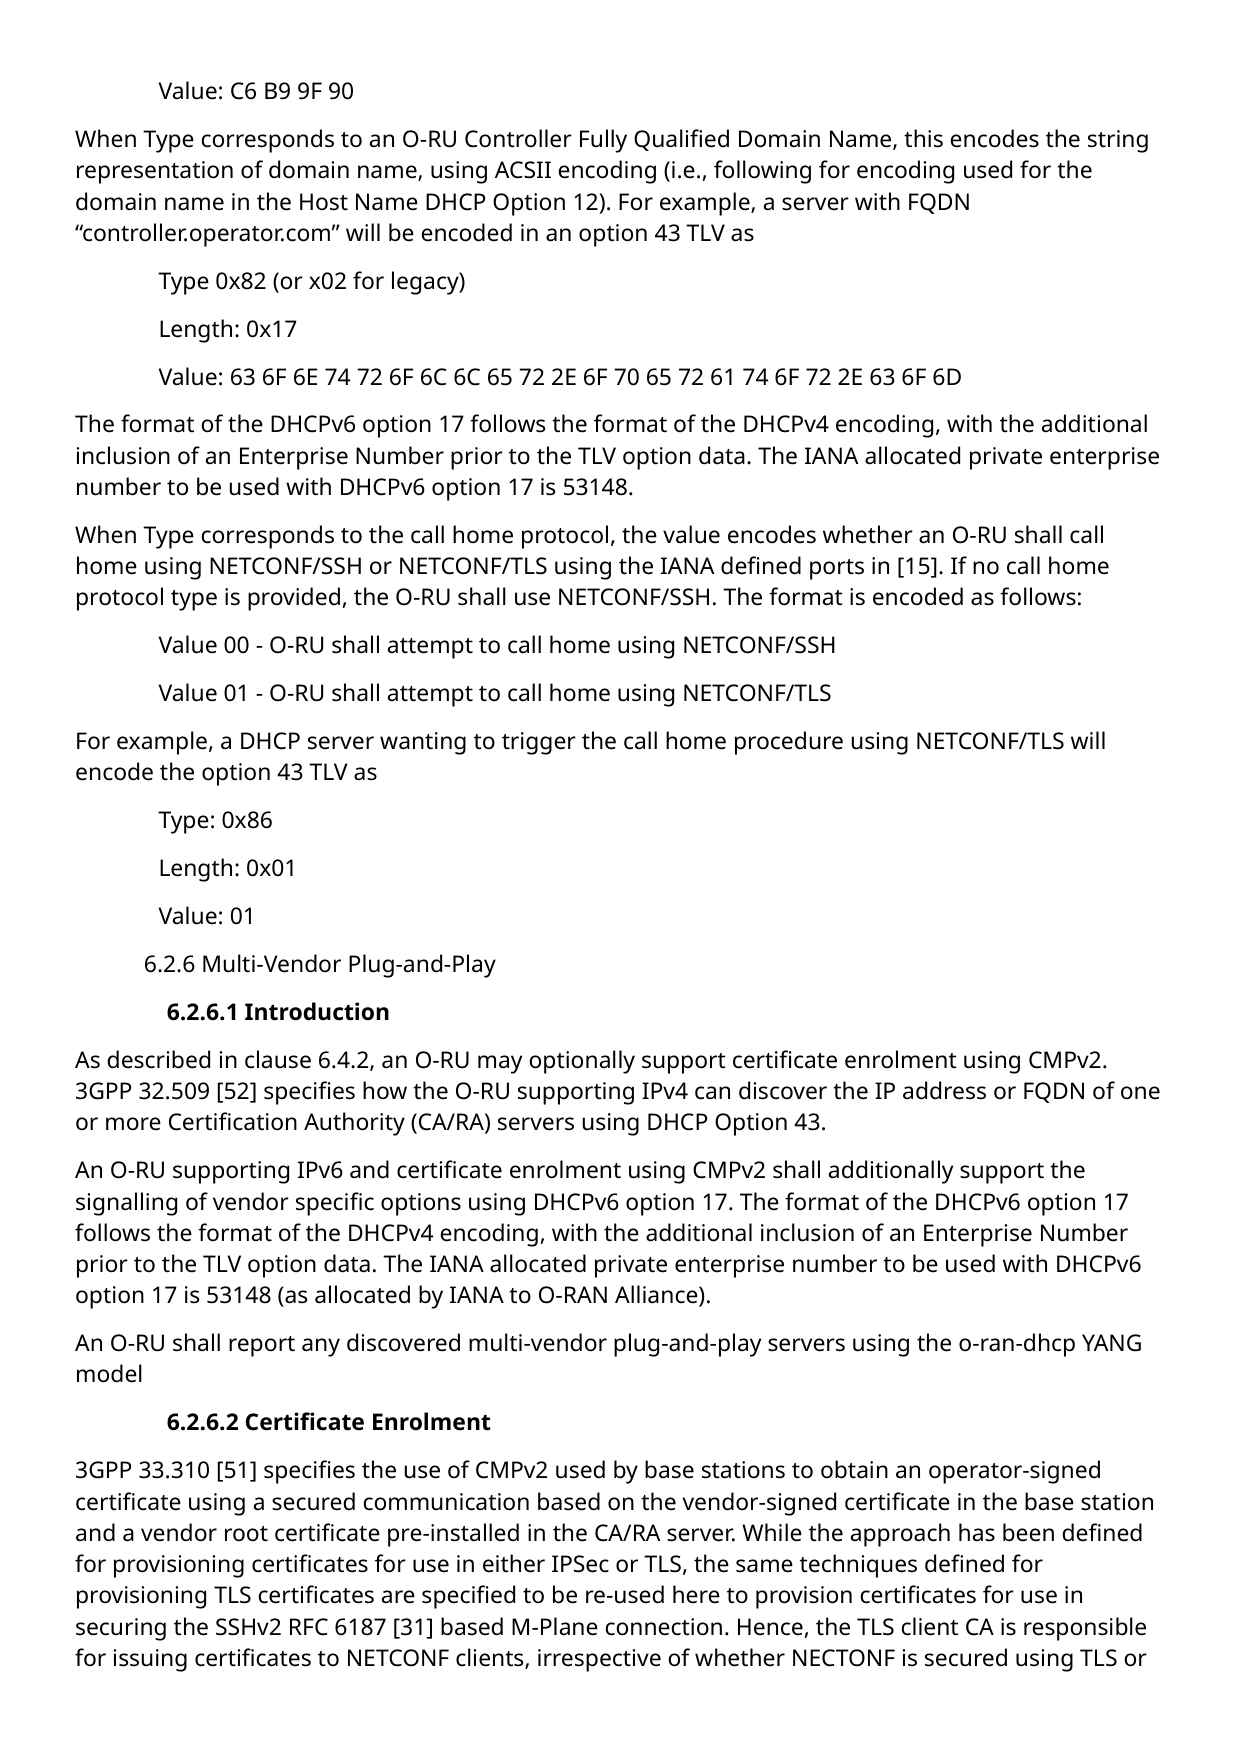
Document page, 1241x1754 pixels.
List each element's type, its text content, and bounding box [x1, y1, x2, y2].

text The format of the DHCPv6 option 17 follows the format of the DHCPv4 encoding, with the additional inclusion of an Enterprise Number prior to the TLV option data. The IANA allocated private enterprise number to be used with DHCPv6 option 17 is 53148. [75, 408, 1165, 502]
text As described in clause 6.4.2, an O-RU may optionally support certificate enrolment using CMPv2. 3GPP 32.509 [52] specifies how the O-RU supporting IPv4 can discover the IP address or FQDN of one or more Certification Authority (CA/RA) servers using DHCP Option 43. [75, 1044, 1165, 1137]
text Length: 0x01 [75, 852, 1165, 883]
subtitle 6.2.6.2 Certificate Enrolment [167, 1406, 1165, 1437]
text An O-RU shall report any discovered multi-vendor plug-and-play servers using the o-ran-dhcp YANG model [75, 1327, 1165, 1389]
text Value: 63 6F 6E 74 72 6F 6C 6C 65 72 2E 6F 70 65 72 61 74 6F 72 2E 63 6F 6D [75, 360, 1165, 392]
subtitle 6.2.6.1 Introduction [167, 996, 1165, 1027]
text Value 01 - O-RU shall attempt to call home using NETCONF/TLS [75, 677, 1165, 708]
text When Type corresponds to the call home protocol, the value encodes whether an O-RU shall call home using NETCONF/SSH or NETCONF/TLS using the IANA defined ports in [15]. If no call home protocol type is provided, the O-RU shall use NETCONF/SSH. The format is encoded as follows: [75, 519, 1165, 612]
text An O-RU supporting IPv6 and certificate enrolment using CMPv2 shall additionally support the signalling of vendor specific options using DHCPv6 option 17. The format of the DHCPv6 option 17 follows the format of the DHCPv4 encoding, with the additional inclusion of an Enterprise Number prior to the TLV option data. The IANA allocated private enterprise number to be used with DHCPv6 option 17 is 53148 (as allocated by IANA to O-RAN Alliance). [75, 1154, 1165, 1310]
text Type 0x82 (or x02 for legacy) [75, 264, 1165, 296]
text Length: 0x17 [75, 312, 1165, 344]
text When Type corresponds to an O-RU Controller Fully Qualified Domain Name, this encodes the string representation of domain name, using ACSII encoding (i.e., following for encoding used for the domain name in the Host Name DHCP Option 12). For example, a server with FQDN “controller.operator.com” will be encoded in an option 43 TLV as [75, 123, 1165, 248]
subtitle 6.2.6 Multi-Vendor Plug-and-Play [144, 948, 1165, 979]
text Value 00 - O-RU shall attempt to call home using NETCONF/SSH [75, 629, 1165, 660]
text Value: 01 [75, 900, 1165, 931]
text For example, a DHCP server wanting to trigger the call home procedure using NETCONF/TLS will encode the option 43 TLV as [75, 725, 1165, 787]
text Type: 0x86 [75, 804, 1165, 835]
text Value: C6 B9 9F 90 [75, 75, 1165, 106]
